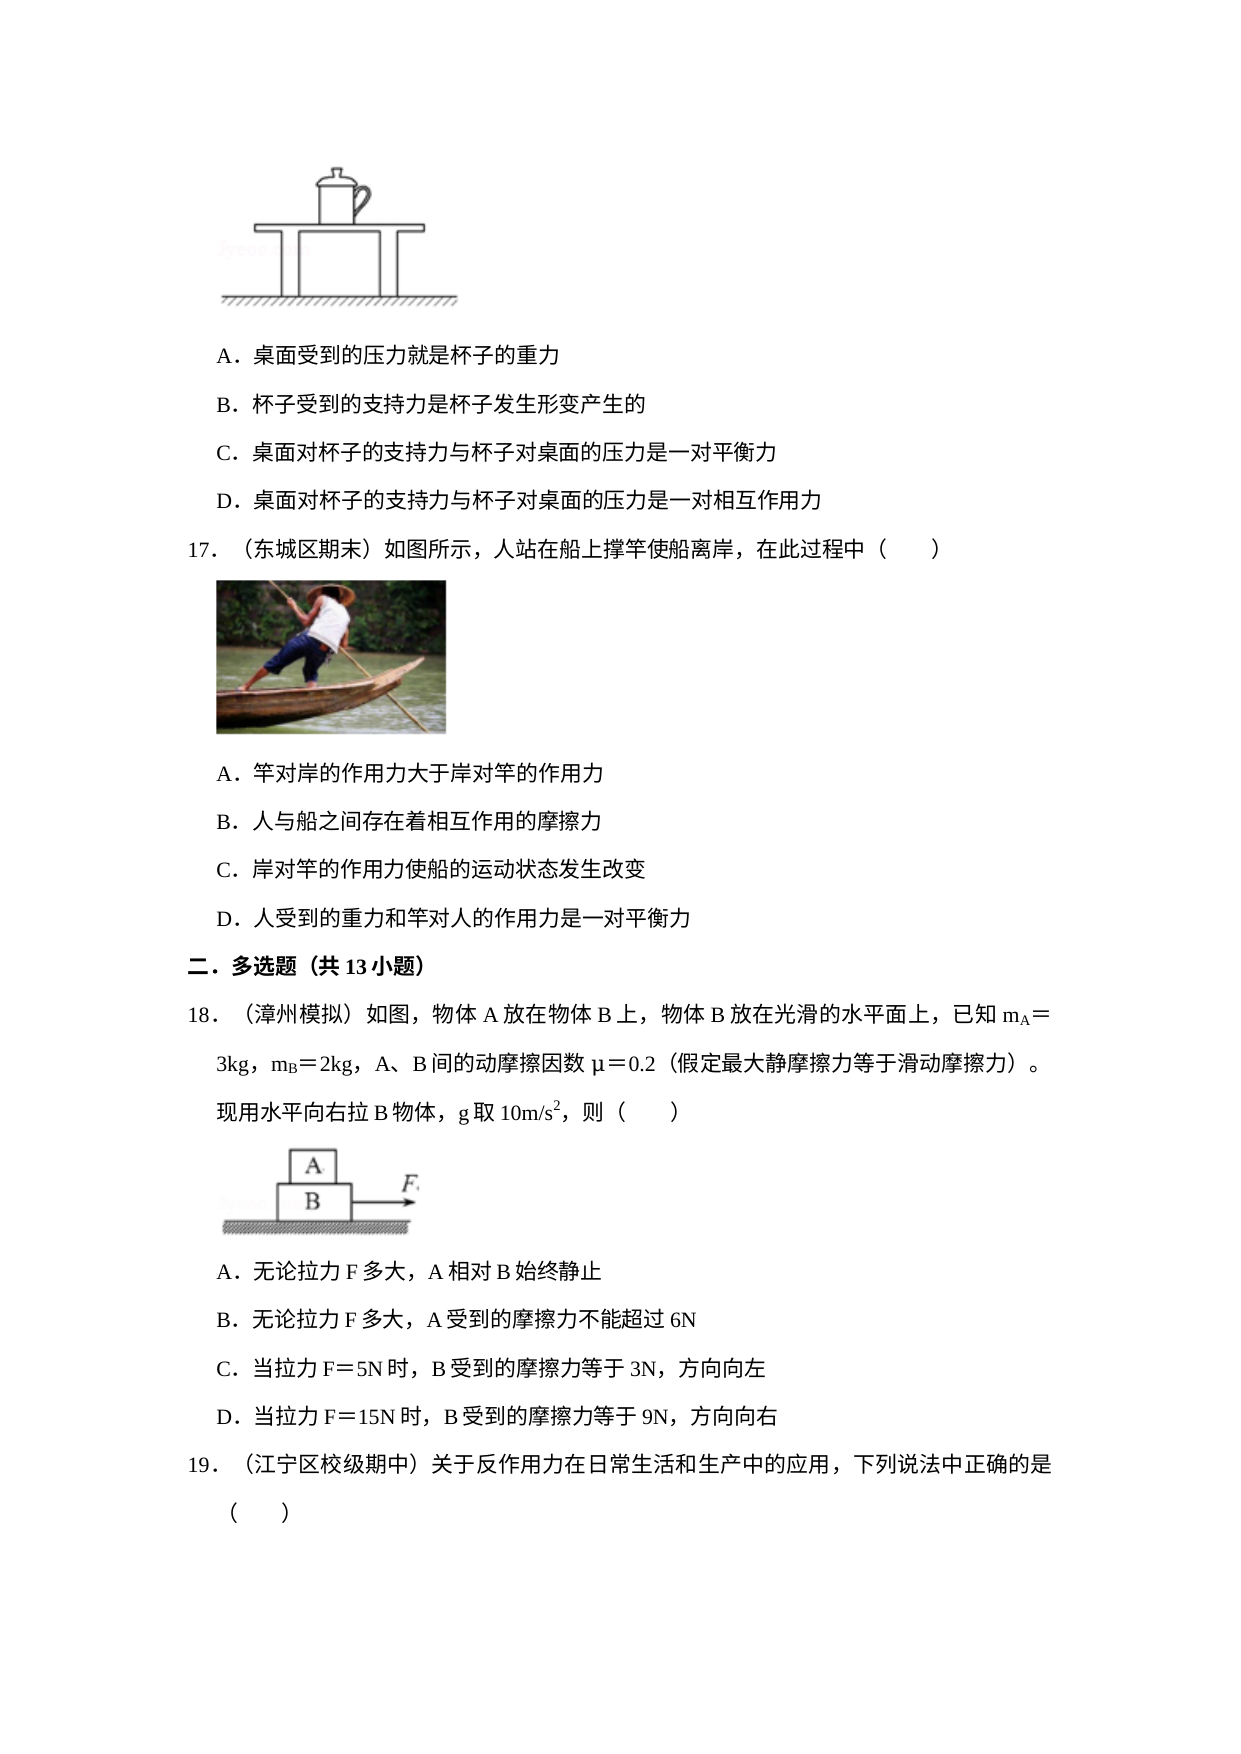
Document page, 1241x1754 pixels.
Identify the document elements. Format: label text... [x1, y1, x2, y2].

text D．人受到的重力和竿对人的作用力是一对平衡力 [187, 900, 1053, 933]
picture [216, 1142, 424, 1240]
text C．岸对竿的作用力使船的运动状态发生改变 [187, 852, 1053, 884]
picture [216, 162, 463, 312]
text A．桌面受到的压力就是杯子的重力 [187, 338, 1053, 370]
text D．当拉力F＝15N时，B受到的摩擦力等于9N，方向向右 [187, 1399, 1053, 1431]
picture [216, 579, 451, 739]
text 18．（漳州模拟）如图，物体A放在物体B上，物体B放在光滑的水平面上，已知mA＝3kg，mB＝2kg，A、B间的动摩擦因数μ＝0.2（假定最大静摩擦力等于滑动摩擦力）。现用水平向右拉B物体，g取10m/s2，则（ ） [187, 997, 1053, 1127]
text B．杯子受到的支持力是杯子发生形变产生的 [187, 386, 1053, 419]
text 19．（江宁区校级期中）关于反作用力在日常生活和生产中的应用，下列说法中正确的是（ ） [187, 1447, 1053, 1528]
text 17．（东城区期末）如图所示，人站在船上撑竿使船离岸，在此过程中（ ） [187, 531, 1053, 564]
text B．人与船之间存在着相互作用的摩擦力 [187, 804, 1053, 836]
text C．当拉力F＝5N时，B受到的摩擦力等于3N，方向向左 [187, 1350, 1053, 1383]
text B．无论拉力F多大，A受到的摩擦力不能超过6N [187, 1302, 1053, 1334]
text A．竿对岸的作用力大于岸对竿的作用力 [187, 755, 1053, 788]
text A．无论拉力F多大，A相对B始终静止 [187, 1254, 1053, 1286]
text D．桌面对杯子的支持力与杯子对桌面的压力是一对相互作用力 [187, 483, 1053, 515]
text C．桌面对杯子的支持力与杯子对桌面的压力是一对平衡力 [187, 434, 1053, 467]
text 二．多选题（共13小题） [187, 949, 1053, 981]
